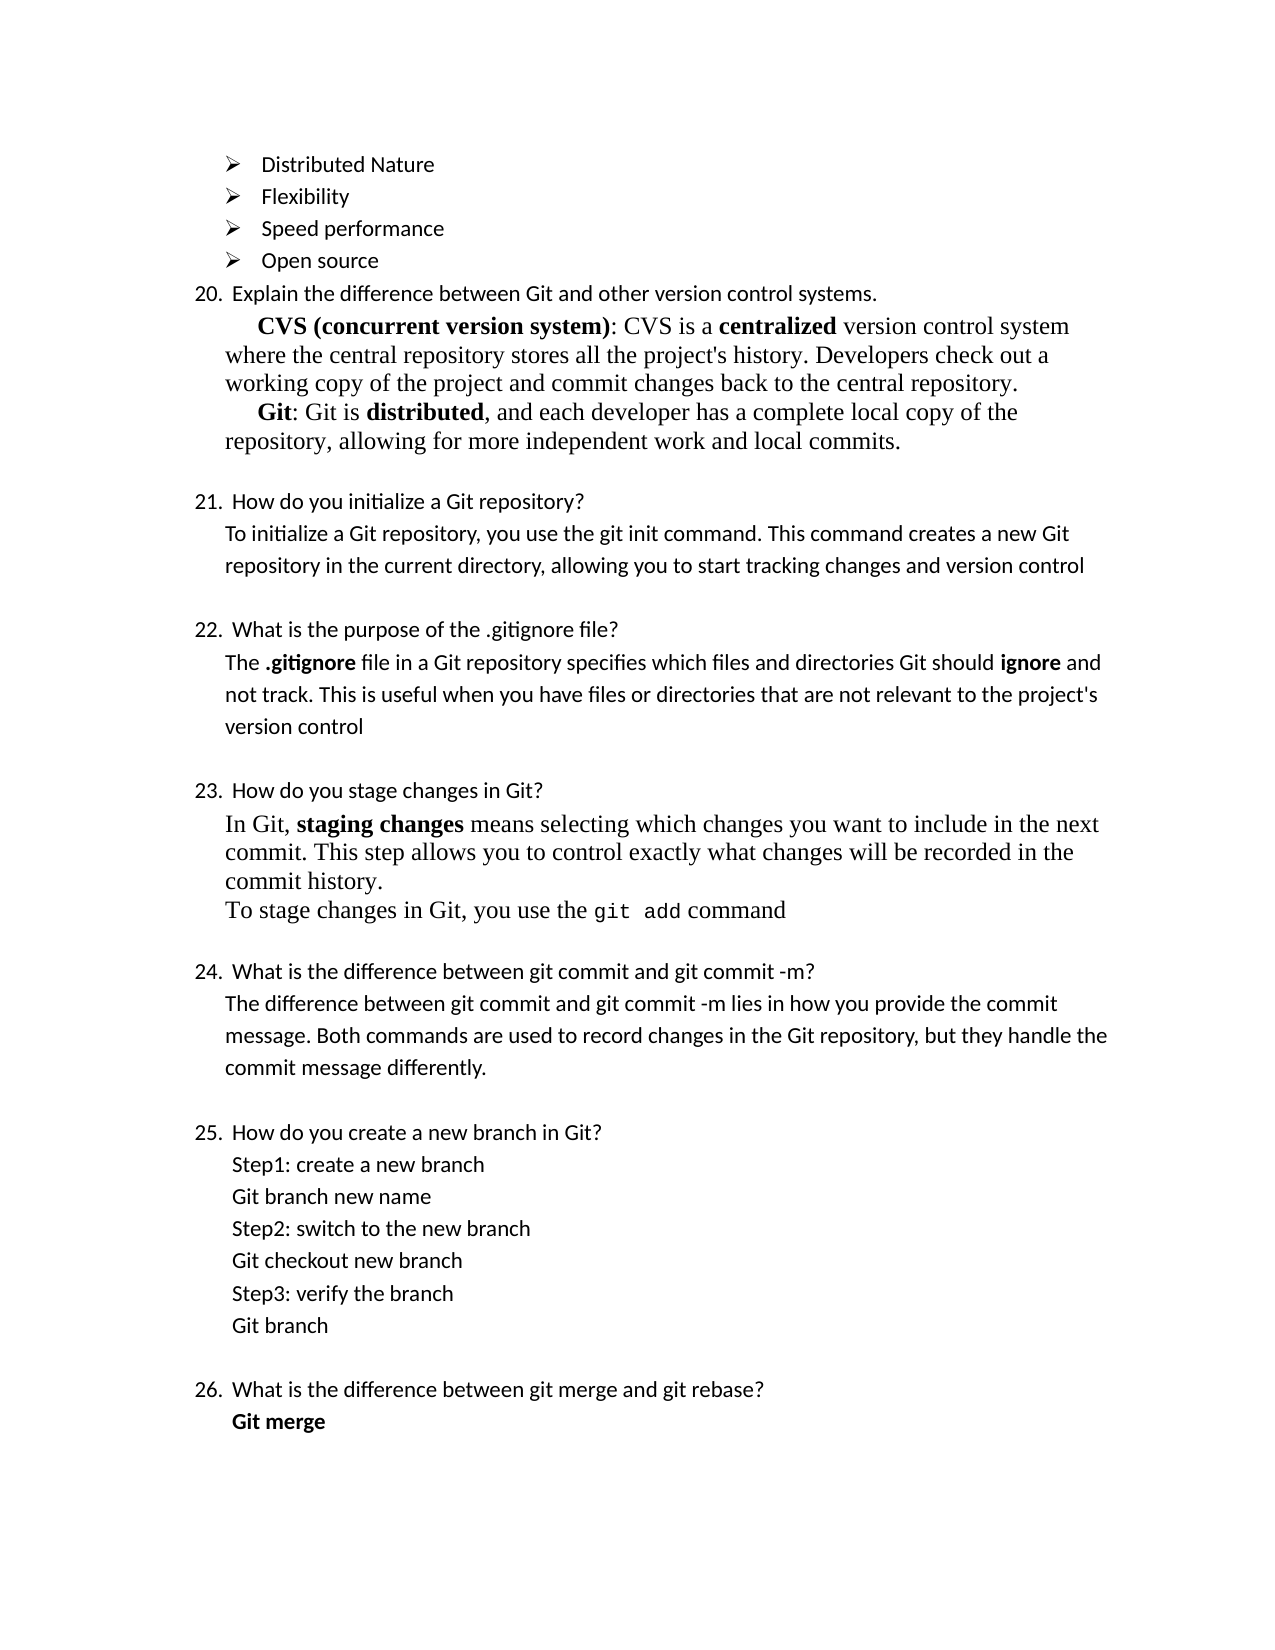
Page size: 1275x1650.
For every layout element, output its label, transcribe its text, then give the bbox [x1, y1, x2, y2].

list Git checkout new branch [232, 1246, 1125, 1274]
list What is the difference between git merge and git rebase? [194, 1375, 1125, 1403]
list What is the difference between git commit and git commit -m? [194, 957, 1125, 985]
list What is the purpose of the .gitignore file? [194, 616, 1125, 644]
list To stage changes in Git, you use the git add command [225, 895, 1125, 924]
list Speed performance [224, 214, 1125, 242]
list The difference between git commit and git commit -m lies in how you provide the commit message. Both commands are used to record changes in the Git repository, but they handle the commit message differently. [225, 989, 1125, 1081]
list  CVS (concurrent version system): CVS is a centralized version control system where the central repository stores all the project's history. Developers check out a working copy of the project and commit changes back to the central repository. [225, 311, 1125, 397]
list In Git, staging changes means selecting which changes you want to include in the next commit. This step allows you to control exactly what changes will be recorded in the commit history. [225, 809, 1125, 895]
list The .gitignore file in a Git repository specifies which files and directories Git should ignore and not track. This is useful when you have files or directories that are not relevant to the project's version control [225, 648, 1125, 740]
list To initialize a Git repository, you use the git init command. This command creates a new Git repository in the current directory, allowing you to start tracking changes and version control [225, 519, 1125, 579]
list Git branch [232, 1311, 1125, 1339]
list How do you initialize a Git repository? [194, 487, 1125, 515]
list Git branch new name [232, 1182, 1125, 1210]
list Flexibility [224, 182, 1125, 210]
list Step2: switch to the new branch [232, 1214, 1125, 1242]
list Step1: create a new branch [232, 1150, 1125, 1178]
list  Git: Git is distributed, and each developer has a complete local copy of the repository, allowing for more independent work and local commits. [225, 397, 1125, 455]
list Distributed Nature [224, 150, 1125, 178]
list Open source [224, 247, 1125, 274]
list How do you stage changes in Git? [194, 777, 1125, 804]
list How do you create a new branch in Git? [194, 1118, 1125, 1146]
list Git merge [232, 1407, 1125, 1435]
list Explain the difference between Git and other version control systems. [194, 279, 1125, 307]
list Step3: verify the branch [232, 1279, 1125, 1307]
